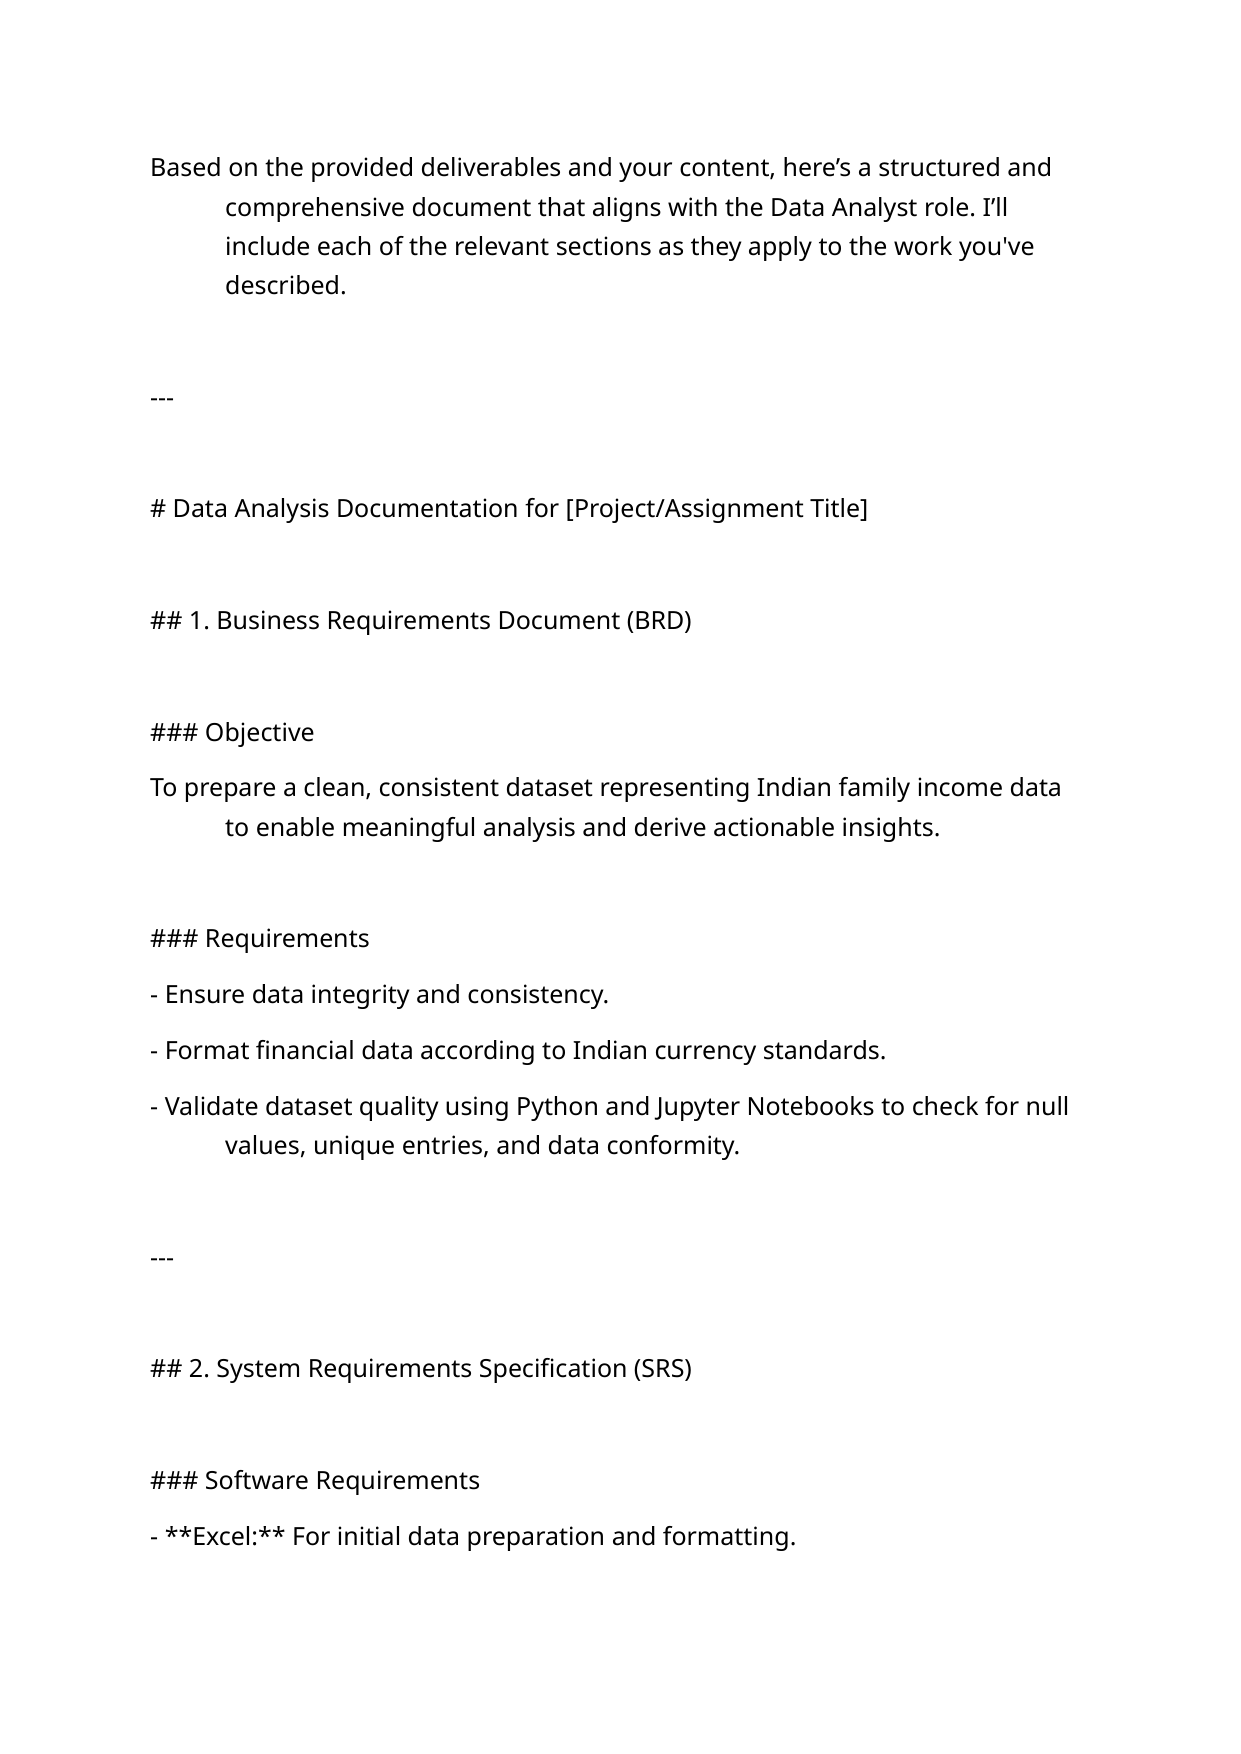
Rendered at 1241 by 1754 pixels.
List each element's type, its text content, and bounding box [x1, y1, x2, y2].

text - Validate dataset quality using Python and Jupyter Notebooks to check for null values, unique entries, and data conformity. [150, 1088, 1090, 1162]
text To prepare a clean, consistent dataset representing Indian family income data to enable meaningful analysis and derive actionable insights. [150, 770, 1090, 843]
text ### Software Requirements [150, 1462, 1090, 1497]
text ### Objective [150, 714, 1090, 748]
text --- [150, 379, 1090, 413]
text Based on the provided deliverables and your content, here’s a structured and comprehensive document that aligns with the Data Analyst role. I’ll include each of the relevant sections as they apply to the work you've described. [150, 150, 1090, 302]
text ## 1. Business Requirements Document (BRD) [150, 602, 1090, 637]
text --- [150, 1239, 1090, 1273]
text ### Requirements [150, 921, 1090, 955]
text - Format financial data according to Indian currency standards. [150, 1032, 1090, 1067]
text ## 2. System Requirements Specification (SRS) [150, 1351, 1090, 1385]
text - **Excel:** For initial data preparation and formatting. [150, 1518, 1090, 1552]
text - Ensure data integrity and consistency. [150, 977, 1090, 1011]
text # Data Analysis Documentation for [Project/Assignment Title] [150, 491, 1090, 525]
